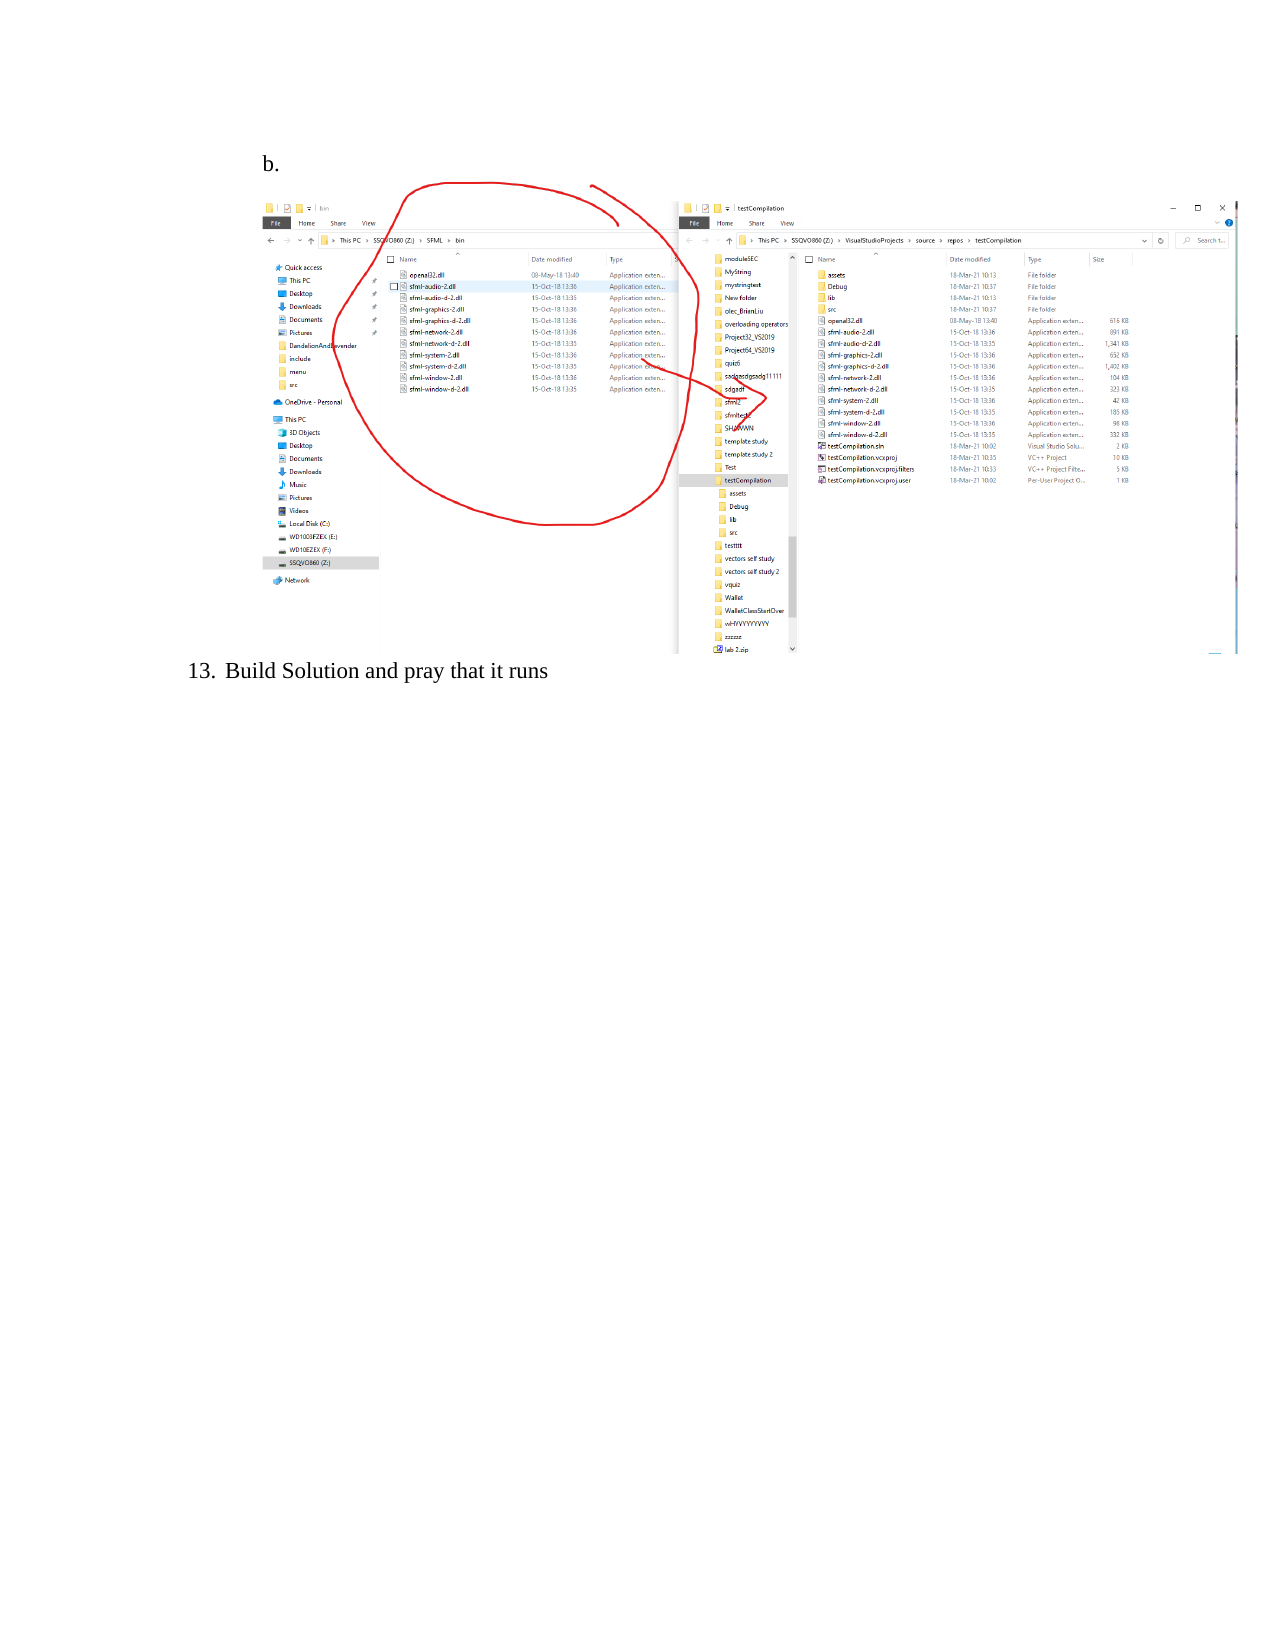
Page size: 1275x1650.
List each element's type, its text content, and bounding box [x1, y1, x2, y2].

picture [262, 180, 1238, 654]
list Build Solution and pray that it runs [187, 657, 1125, 683]
